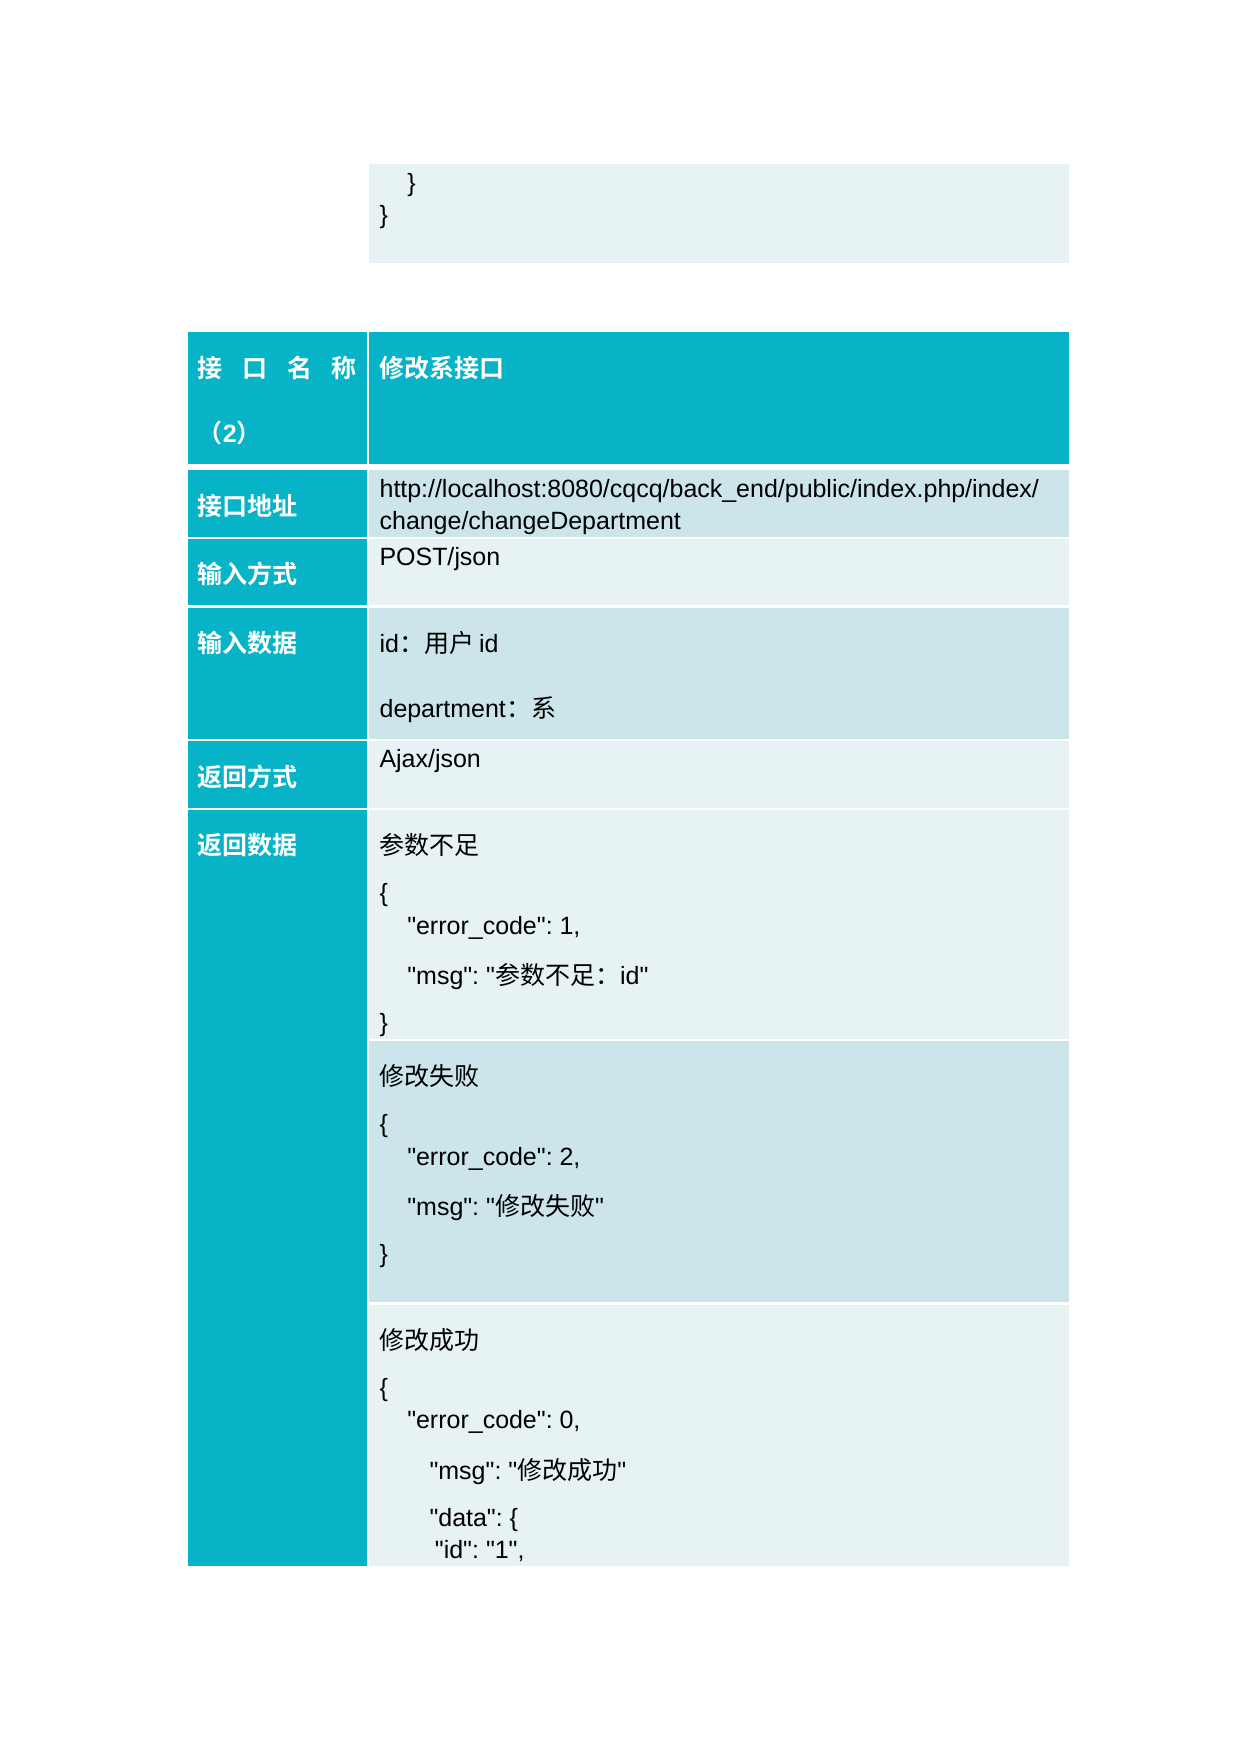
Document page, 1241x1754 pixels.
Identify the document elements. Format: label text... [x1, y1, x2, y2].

table_cell 修改成功 { "error_code": 0, "msg": "修改成功" "data": { "id": "1", "department”：“计算机工程系” } } [369, 1305, 1069, 1566]
table_cell 返回方式 [188, 741, 367, 808]
table_cell 参数不足 { "error_code": 1, "msg": "参数不足：id" } [369, 810, 1069, 1039]
table_cell 输入数据 [188, 608, 367, 739]
table_cell 修改失败 { "error_code": 2, "msg": "修改失败" } [369, 1041, 1069, 1302]
table_cell POST/json [369, 539, 1069, 605]
table_cell 返回数据 [188, 810, 367, 1566]
table_cell 修改成功 { "error_code": 0, "msg": "修改成功" "data": { "id": "1", "grade”：“2017” } } [369, 164, 1069, 263]
table_cell http://localhost:8080/cqcq/back_end/public/index.php/index/change/changeDepartment [369, 470, 1069, 537]
table_cell id：用户id department：系 [369, 608, 1069, 739]
table_header 修改系接口 [369, 332, 1069, 464]
table_cell 接口地址 [188, 470, 367, 537]
table_cell Ajax/json [369, 741, 1069, 808]
table_header 接口名称（2） [188, 332, 367, 464]
table_cell 输入方式 [188, 539, 367, 605]
